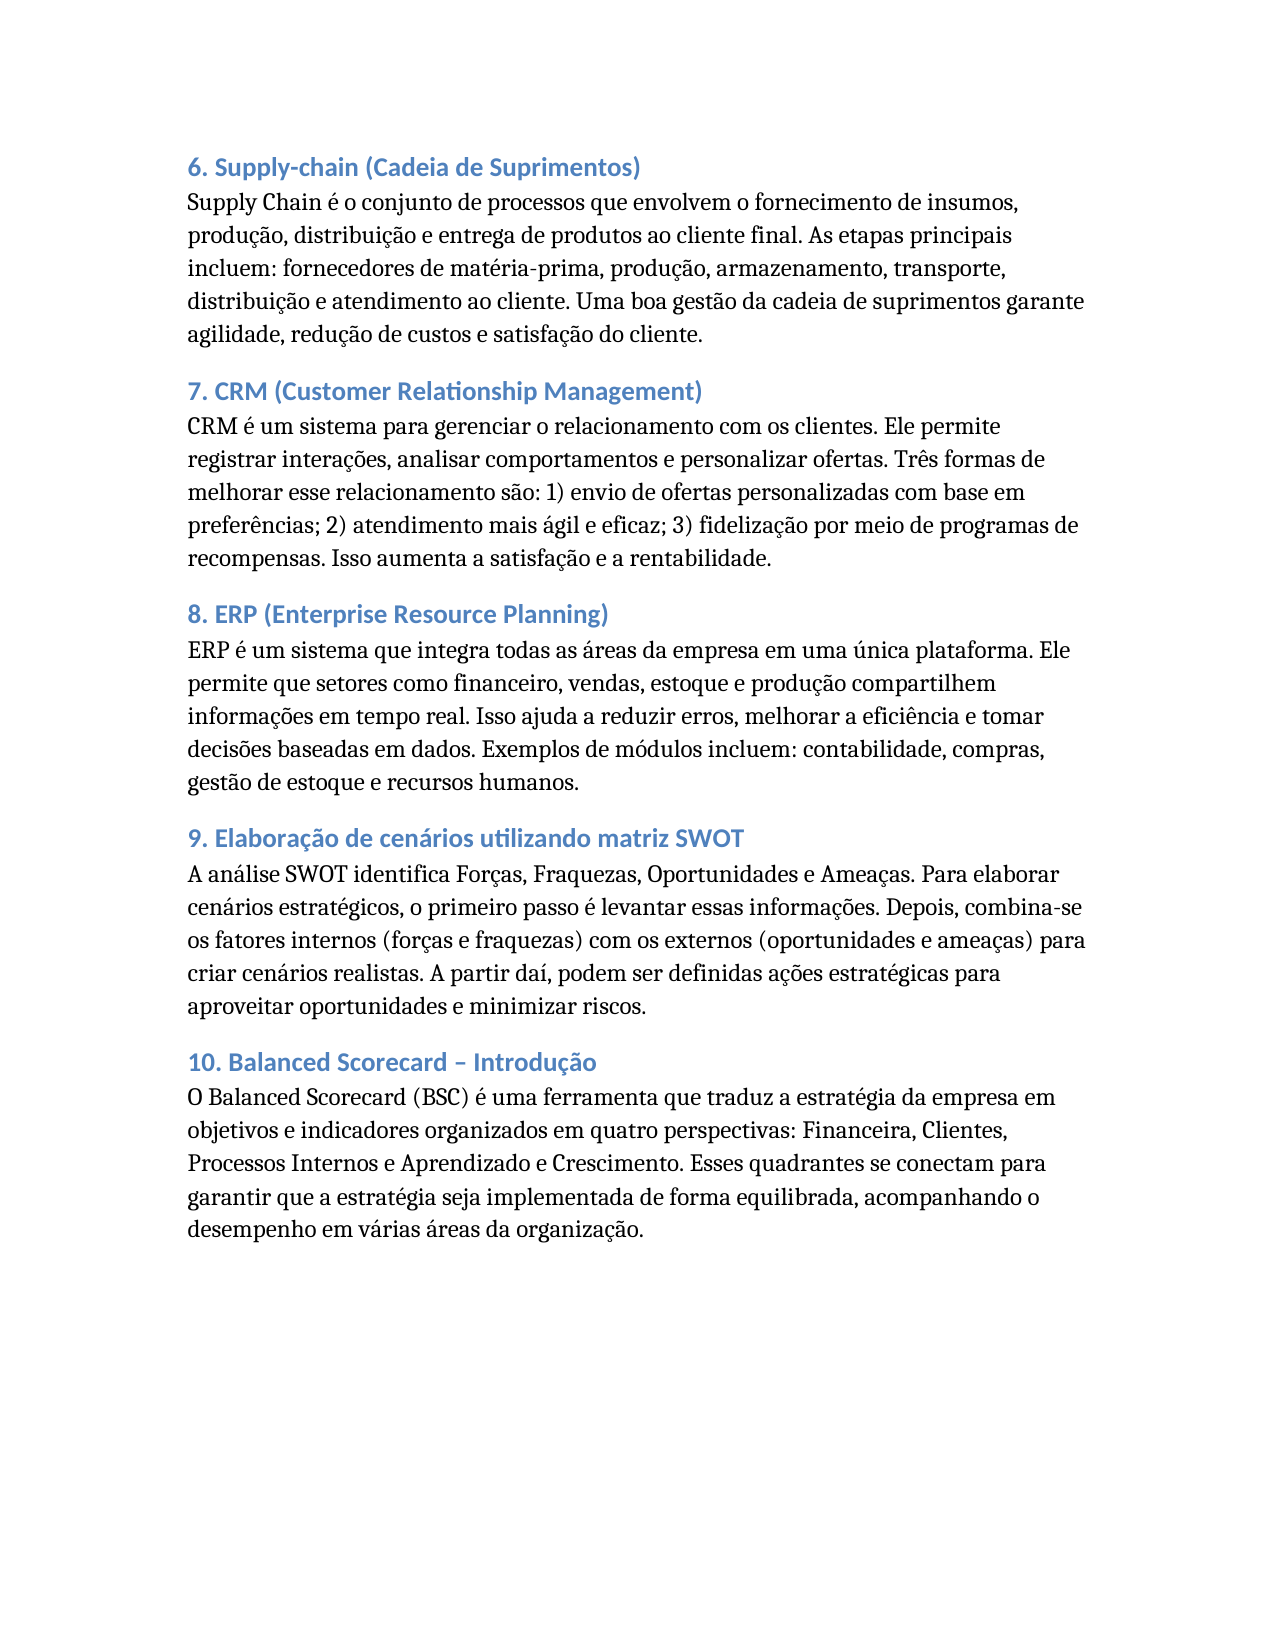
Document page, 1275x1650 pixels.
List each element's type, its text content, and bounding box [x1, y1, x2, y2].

text CRM é um sistema para gerenciar o relacionamento com os clientes. Ele permite registrar interações, analisar comportamentos e personalizar ofertas. Três formas de melhorar esse relacionamento são: 1) envio de ofertas personalizadas com base em preferências; 2) atendimento mais ágil e eficaz; 3) fidelização por meio de programas de recompensas. Isso aumenta a satisfação e a rentabilidade. [187, 412, 1087, 573]
subtitle 8. ERP (Enterprise Resource Planning) [187, 598, 1087, 631]
subtitle 9. Elaboração de cenários utilizando matriz SWOT [187, 822, 1087, 854]
subtitle 10. Balanced Scorecard – Introdução [187, 1045, 1087, 1078]
text Supply Chain é o conjunto de processos que envolvem o fornecimento de insumos, produção, distribuição e entrega de produtos ao cliente final. As etapas principais incluem: fornecedores de matéria-prima, produção, armazenamento, transporte, distribuição e atendimento ao cliente. Uma boa gestão da cadeia de suprimentos garante agilidade, redução de custos e satisfação do cliente. [187, 188, 1087, 349]
subtitle 7. CRM (Customer Relationship Management) [187, 374, 1087, 407]
text ERP é um sistema que integra todas as áreas da empresa em uma única plataforma. Ele permite que setores como financeiro, vendas, estoque e produção compartilhem informações em tempo real. Isso ajuda a reduzir erros, melhorar a eficiência e tomar decisões baseadas em dados. Exemplos de módulos incluem: contabilidade, compras, gestão de estoque e recursos humanos. [187, 636, 1087, 796]
text A análise SWOT identifica Forças, Fraquezas, Oportunidades e Ameaças. Para elaborar cenários estratégicos, o primeiro passo é levantar essas informações. Depois, combina-se os fatores internos (forças e fraquezas) com os externos (oportunidades e ameaças) para criar cenários realistas. A partir daí, podem ser definidas ações estratégicas para aproveitar oportunidades e minimizar riscos. [187, 859, 1087, 1020]
subtitle 6. Supply-chain (Cadeia de Suprimentos) [187, 150, 1087, 183]
text O Balanced Scorecard (BSC) é uma ferramenta que traduz a estratégia da empresa em objetivos e indicadores organizados em quatro perspectivas: Financeira, Clientes, Processos Internos e Aprendizado e Crescimento. Esses quadrantes se conectam para garantir que a estratégia seja implementada de forma equilibrada, acompanhando o desempenho em várias áreas da organização. [187, 1083, 1087, 1244]
